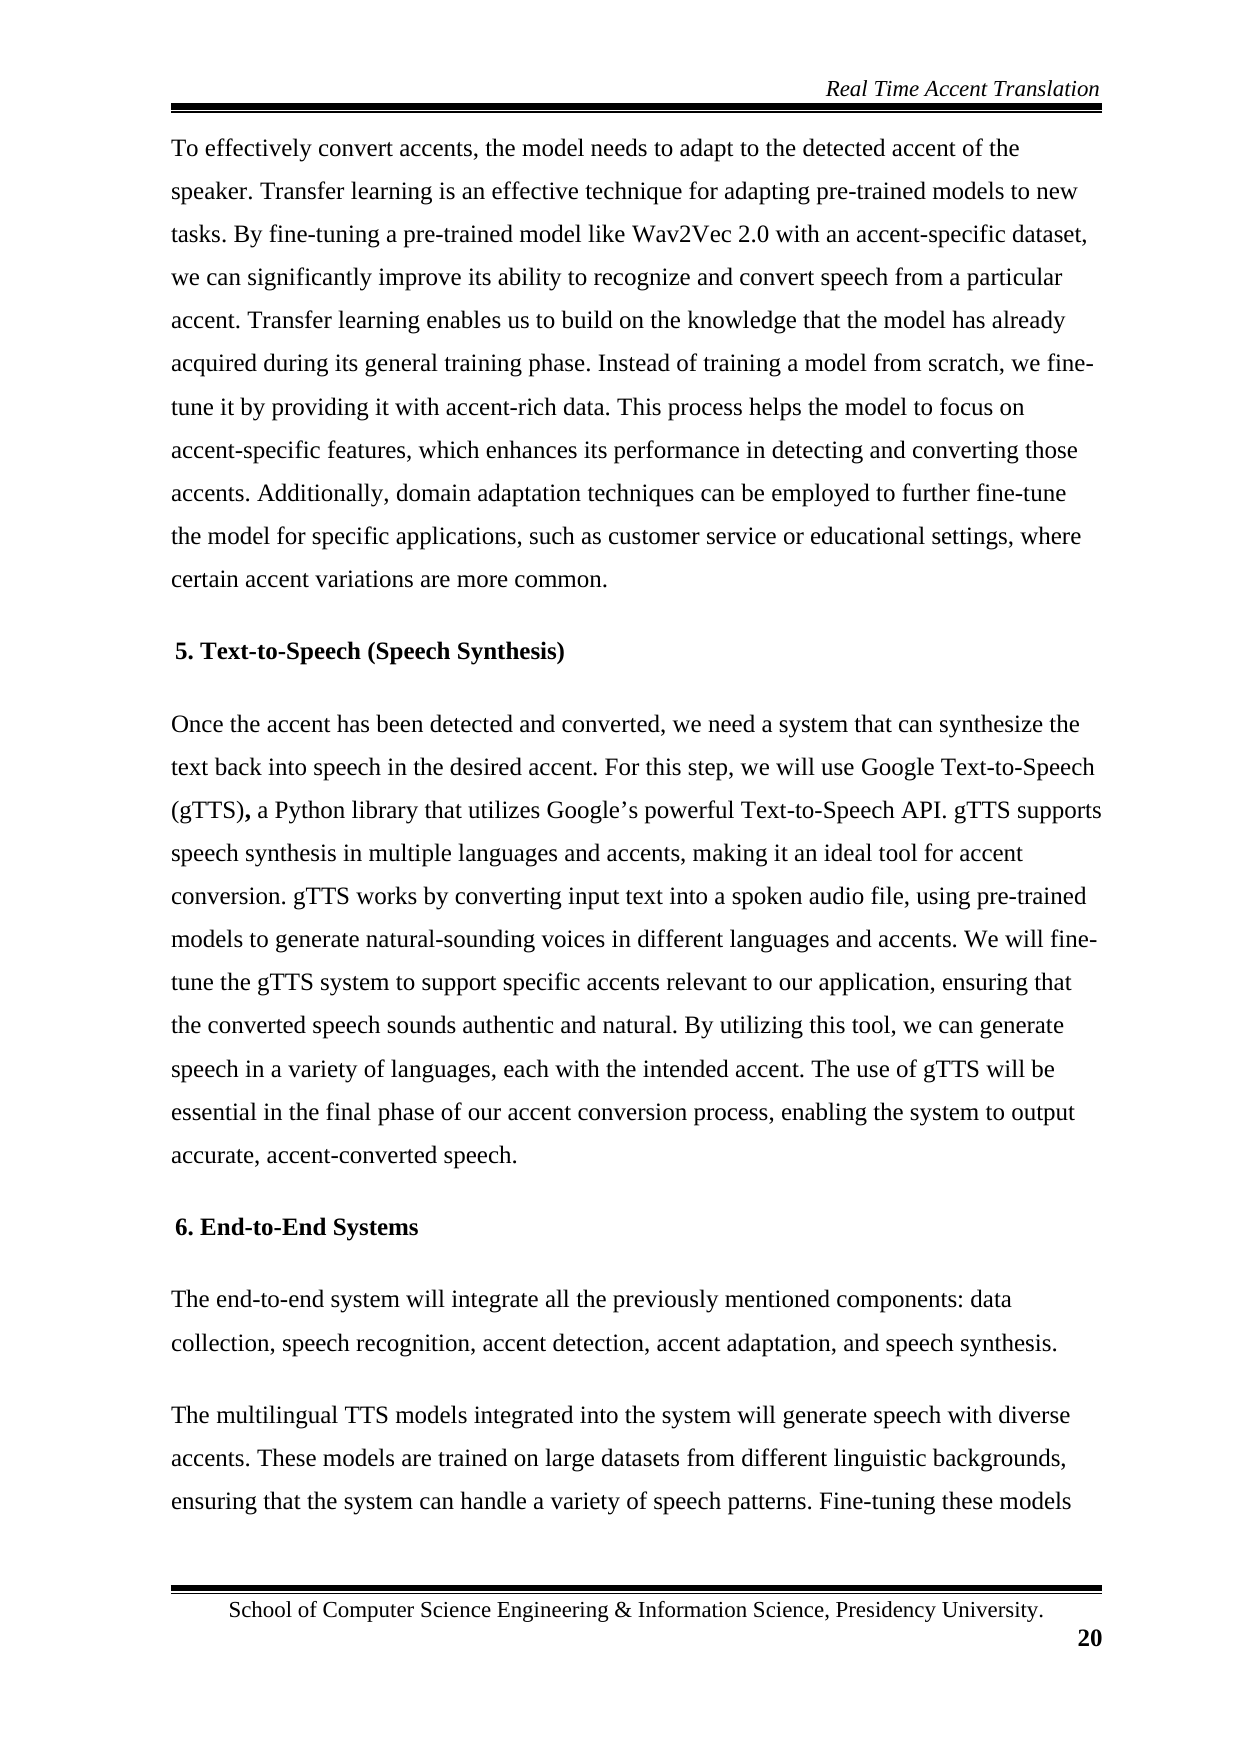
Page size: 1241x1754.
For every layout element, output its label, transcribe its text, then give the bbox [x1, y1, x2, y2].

text The end-to-end system will integrate all the previously mentioned components: data collection, speech recognition, accent detection, accent adaptation, and speech synthesis. [171, 1284, 1102, 1356]
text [171, 1400, 1102, 1515]
text Once the accent has been detected and converted, we need a system that can synthesize the text back into speech in the desired accent. For this step, we will use Google Text-to-Speech (gTTS), a Python library that utilizes Google’s powerful Text-to-Speech API. gTTS supports speech synthesis in multiple languages and accents, making it an ideal tool for accent conversion. gTTS works by converting input text into a spoken audio file, using pre-trained models to generate natural-sounding voices in different languages and accents. We will fine-tune the gTTS system to support specific accents relevant to our application, ensuring that the converted speech sounds authentic and natural. By utilizing this tool, we can generate speech in a variety of languages, each with the intended accent. The use of gTTS will be essential in the final phase of our accent conversion process, enabling the system to output accurate, accent-converted speech. [171, 709, 1102, 1169]
subtitle 5. Text-to-Speech (Speech Synthesis) [175, 636, 1102, 665]
text To effectively convert accents, the model needs to adapt to the detected accent of the speaker. Transfer learning is an effective technique for adapting pre-trained models to new tasks. By fine-tuning a pre-trained model like Wav2Vec 2.0 with an accent-specific dataset, we can significantly improve its ability to recognize and convert speech from a particular accent. Transfer learning enables us to build on the knowledge that the model has already acquired during its general training phase. Instead of training a model from scratch, we fine-tune it by providing it with accent-rich data. This process helps the model to focus on accent-specific features, which enhances its performance in detecting and converting those accents. Additionally, domain adaptation techniques can be employed to further fine-tune the model for specific applications, such as customer service or educational settings, where certain accent variations are more common. [171, 133, 1102, 593]
subtitle 6. End-to-End Systems [175, 1212, 1102, 1241]
